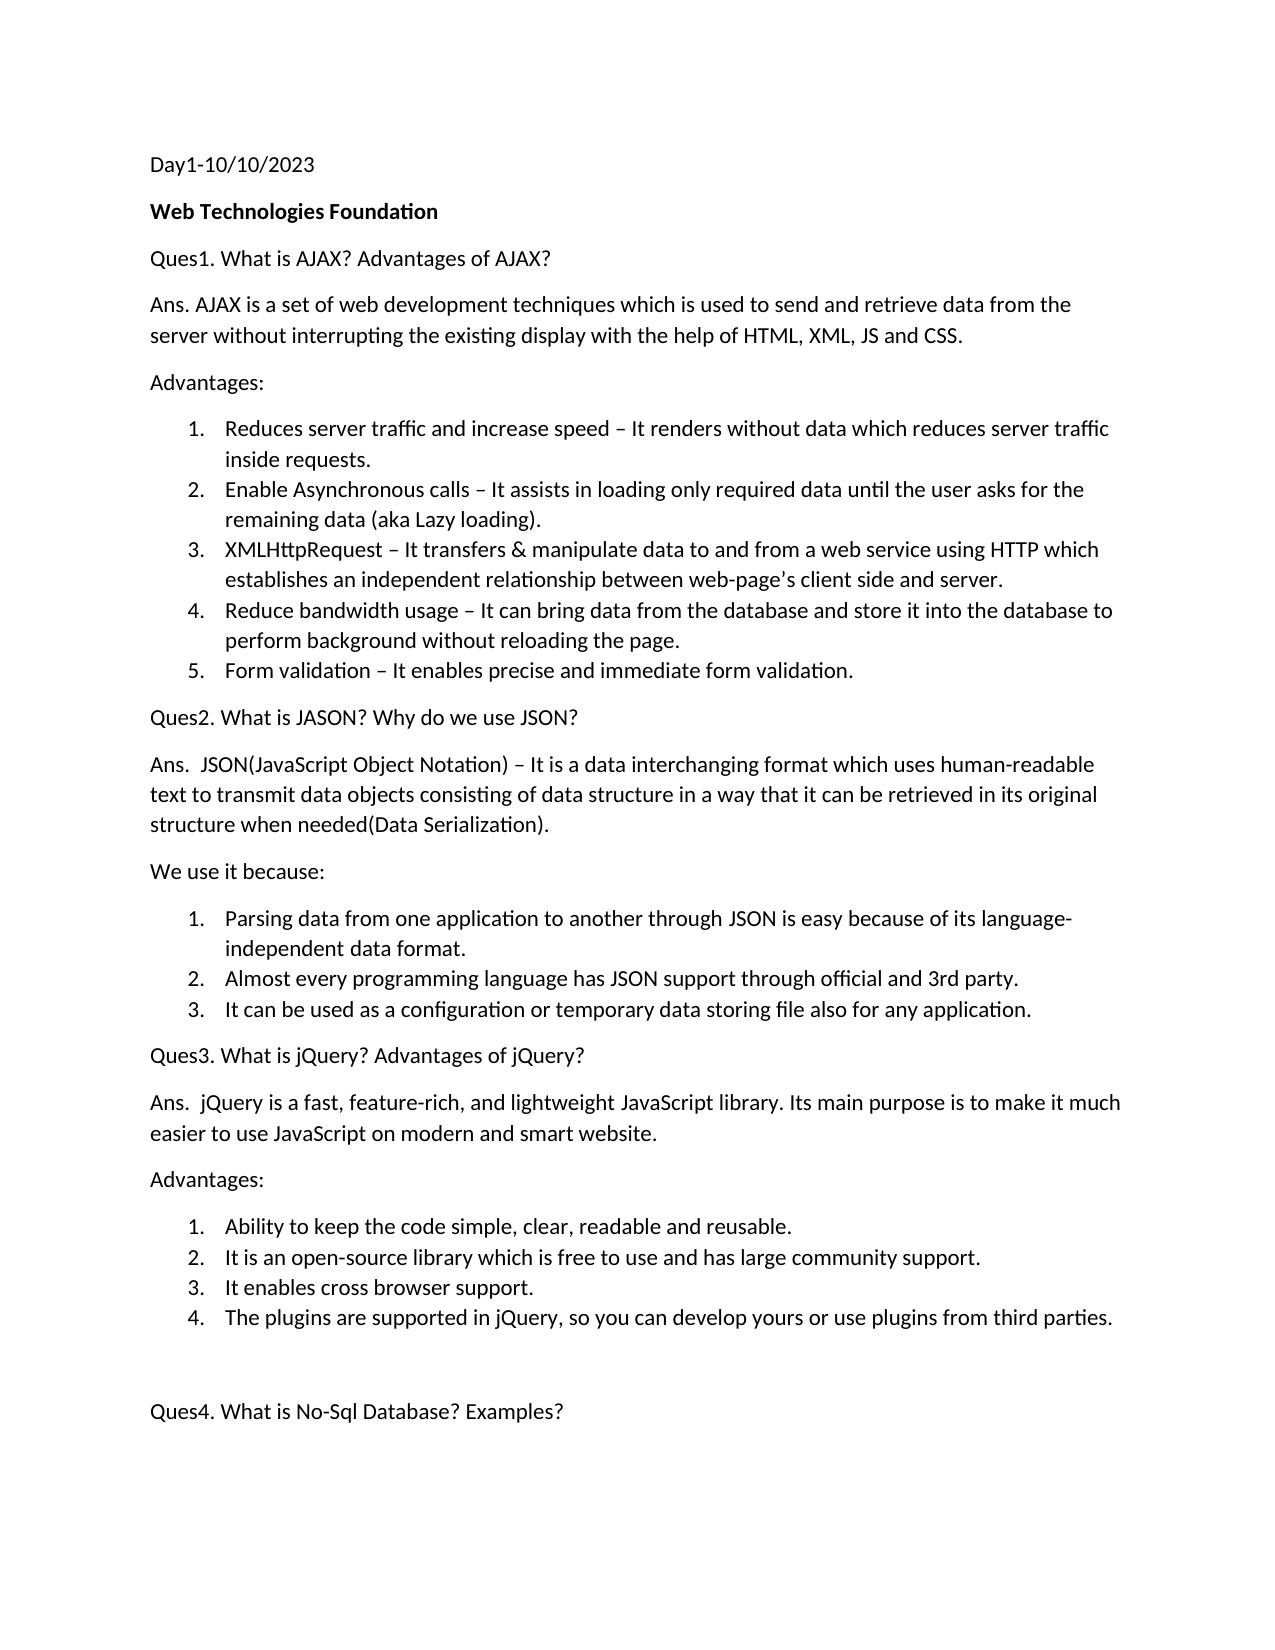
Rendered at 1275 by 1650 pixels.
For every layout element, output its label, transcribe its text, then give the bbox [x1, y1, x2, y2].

list Reduces server traffic and increase speed – It renders without data which reduces server traffic inside requests. [187, 414, 1125, 473]
text We use it because: [150, 857, 1125, 885]
text Ans. jQuery is a fast, feature-rich, and lightweight JavaScript library. Its main purpose is to make it much easier to use JavaScript on modern and smart website. [150, 1088, 1125, 1147]
list The plugins are supported in jQuery, so you can develop yours or use plugins from third parties. [187, 1303, 1125, 1331]
text Ques2. What is JASON? Why do we use JSON? [150, 703, 1125, 731]
list Parsing data from one application to another through JSON is easy because of its language-independent data format. [187, 904, 1125, 962]
list Reduce bandwidth usage – It can bring data from the database and store it into the database to perform background without reloading the page. [187, 596, 1125, 654]
text Ques4. What is No-Sql Database? Examples? [150, 1397, 1125, 1425]
list It can be used as a configuration or temporary data storing file also for any application. [187, 995, 1125, 1023]
list XMLHttpRequest – It transfers & manipulate data to and from a web service using HTTP which establishes an independent relationship between web-page’s client side and server. [187, 535, 1125, 594]
list Enable Asynchronous calls – It assists in loading only required data until the user asks for the remaining data (aka Lazy loading). [187, 475, 1125, 533]
text Advantages: [150, 368, 1125, 396]
text Day1-10/10/2023 [150, 150, 1125, 178]
list Almost every programming language has JSON support through official and 3rd party. [187, 964, 1125, 993]
text Advantages: [150, 1166, 1125, 1194]
list Form validation – It enables precise and immediate form validation. [187, 656, 1125, 684]
text Ques1. What is AJAX? Advantages of AJAX? [150, 244, 1125, 272]
list Ability to keep the code simple, clear, readable and reusable. [187, 1212, 1125, 1241]
text Ans. JSON(JavaScript Object Notation) – It is a data interchanging format which uses human-readable text to transmit data objects consisting of data structure in a way that it can be retrieved in its original structure when needed(Data Serialization). [150, 750, 1125, 838]
list It enables cross browser support. [187, 1273, 1125, 1301]
text Ques3. What is jQuery? Advantages of jQuery? [150, 1042, 1125, 1070]
text Ans. AJAX is a set of web development techniques which is used to send and retrieve data from the server without interrupting the existing display with the help of HTML, XML, JS and CSS. [150, 291, 1125, 349]
list It is an open-source library which is free to use and has large community support. [187, 1243, 1125, 1271]
text Web Technologies Foundation [150, 197, 1125, 225]
